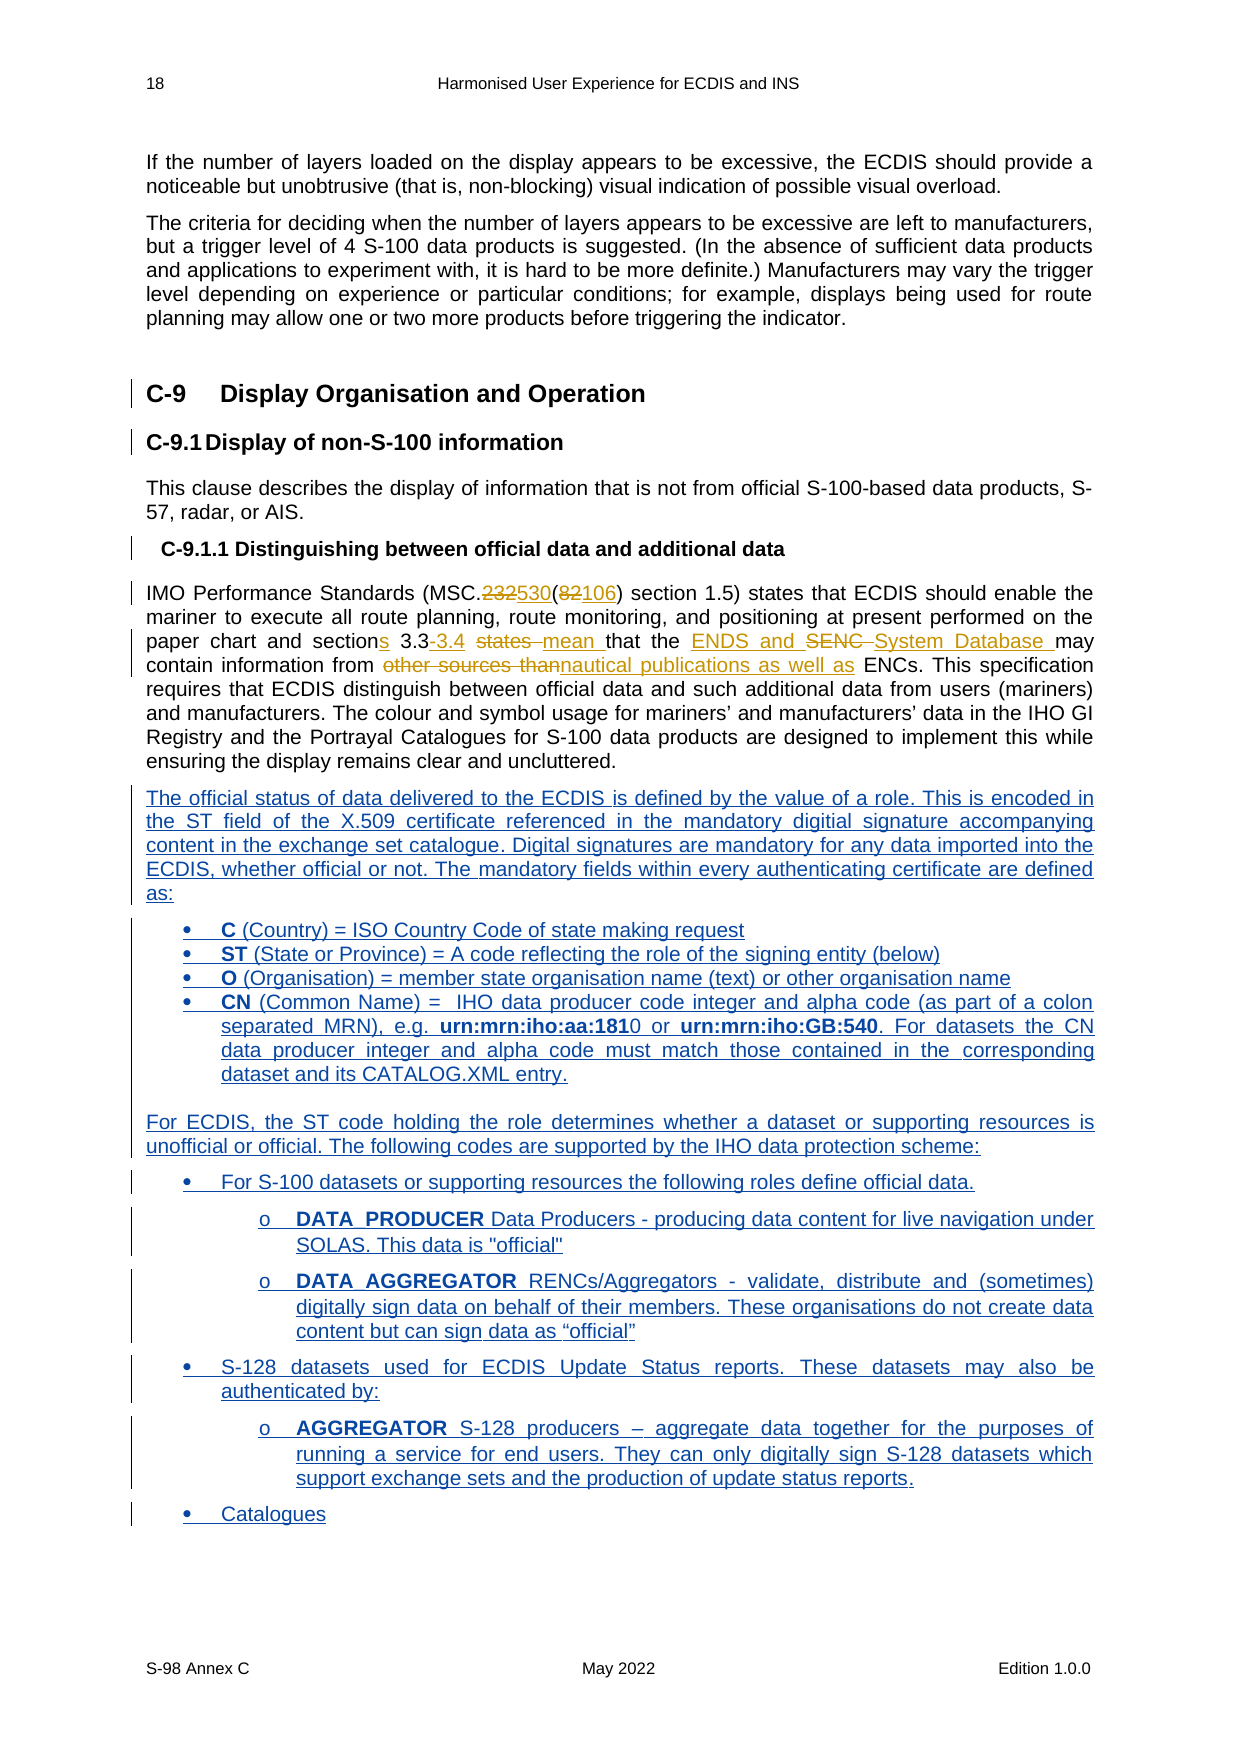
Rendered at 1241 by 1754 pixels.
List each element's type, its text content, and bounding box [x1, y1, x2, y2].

text The criteria for deciding when the number of layers appears to be excessive are left to manufacturers, but a trigger level of 4 S-100 data products is suggested. (In the absence of sufficient data products and applications to experiment with, it is hard to be more definite.) Manufacturers may vary the trigger level depending on experience or particular conditions; for example, displays being used for route planning may allow one or two more products before triggering the indicator. [146, 210, 1094, 330]
text IMO Performance Standards (MSC.() section 1.5) states that ECDIS should enable the mariner to execute all route planning, route monitoring, and positioning at present performed on the paper chart and section 3.3 that the may contain information from ENCs. This specification requires that ECDIS distinguish between official data and such additional data from users (mariners) and manufacturers. The colour and symbol usage for mariners’ and manufacturers’ data in the IHO GI Registry and the Portrayal Catalogues for S-100 data products are designed to implement this while ensuring the display remains clear and uncluttered. [146, 581, 1094, 773]
subtitle Display Organisation and Operation [146, 379, 1094, 408]
text This clause describes the display of information that is not from official S-100-based data products, S-57, radar, or AIS. [146, 476, 1094, 524]
subtitle Display of non-S-100 information [146, 429, 1094, 455]
text If the number of layers loaded on the display appears to be excessive, the ECDIS should provide a noticeable but unobtrusive (that is, non-blocking) visual indication of possible visual overload. [146, 150, 1094, 198]
subtitle Distinguishing between official data and additional data [161, 536, 1094, 560]
